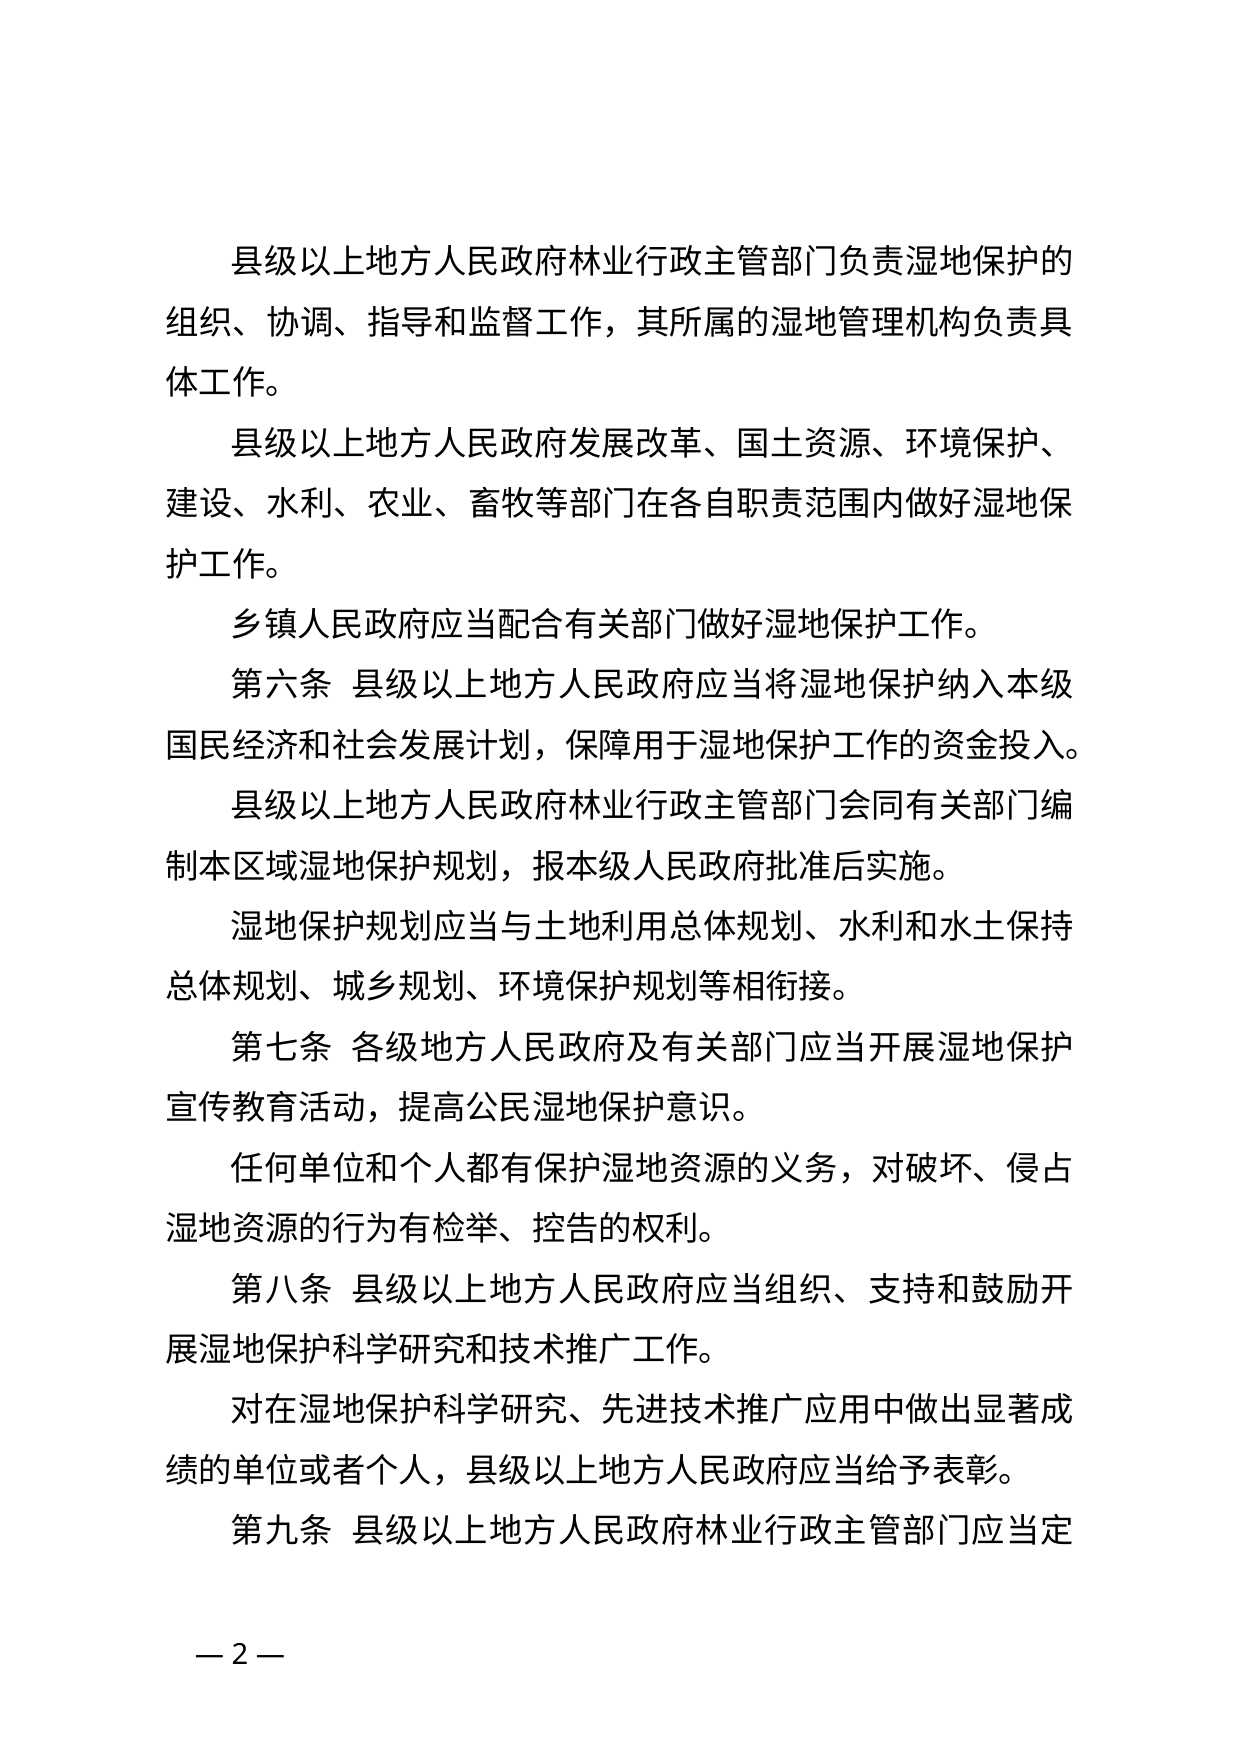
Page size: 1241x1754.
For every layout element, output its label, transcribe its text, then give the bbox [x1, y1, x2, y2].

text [165, 1494, 1075, 1555]
text 县级以上地方人民政府林业行政主管部门负责湿地保护的组织、协调、指导和监督工作，其所属的湿地管理机构负责具体工作。 [165, 226, 1075, 407]
text 湿地保护规划应当与土地利用总体规划、水利和水土保持总体规划、城乡规划、环境保护规划等相衔接。 [165, 890, 1075, 1011]
text 第六条 县级以上地方人民政府应当将湿地保护纳入本级国民经济和社会发展计划，保障用于湿地保护工作的资金投入。 [165, 648, 1075, 769]
text 对在湿地保护科学研究、先进技术推广应用中做出显著成绩的单位或者个人，县级以上地方人民政府应当给予表彰。 [165, 1373, 1075, 1494]
text 第八条 县级以上地方人民政府应当组织、支持和鼓励开展湿地保护科学研究和技术推广工作。 [165, 1253, 1075, 1373]
text 任何单位和个人都有保护湿地资源的义务，对破坏、侵占湿地资源的行为有检举、控告的权利。 [165, 1132, 1075, 1253]
text 县级以上地方人民政府发展改革、国土资源、环境保护、建设、水利、农业、畜牧等部门在各自职责范围内做好湿地保护工作。 [165, 407, 1075, 588]
text 乡镇人民政府应当配合有关部门做好湿地保护工作。 [165, 588, 1075, 648]
text 县级以上地方人民政府林业行政主管部门会同有关部门编制本区域湿地保护规划，报本级人民政府批准后实施。 [165, 769, 1075, 890]
text 第七条 各级地方人民政府及有关部门应当开展湿地保护宣传教育活动，提高公民湿地保护意识。 [165, 1011, 1075, 1132]
